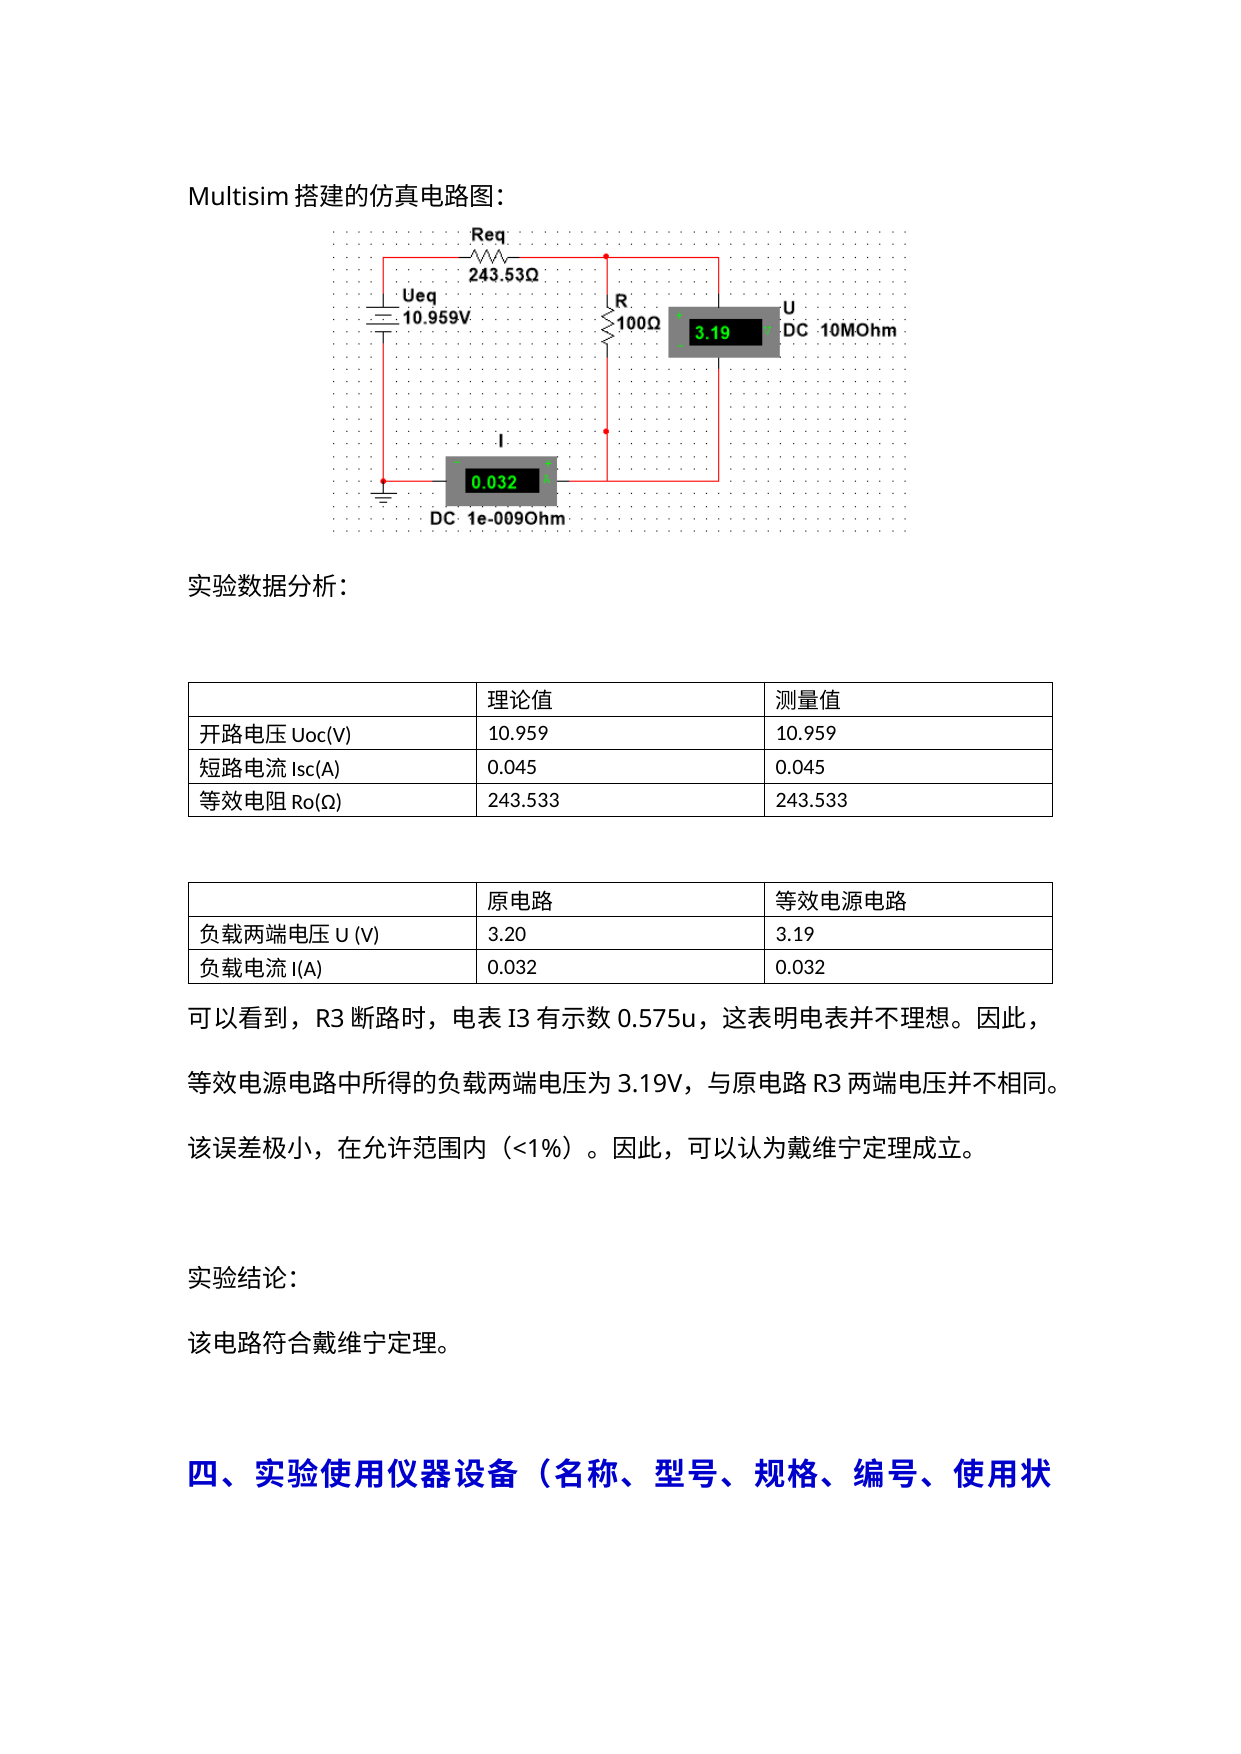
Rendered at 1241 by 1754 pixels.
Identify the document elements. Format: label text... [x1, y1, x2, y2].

table_cell 0.032 [765, 950, 1052, 983]
table_header 原电路 [477, 883, 764, 916]
table_cell 等效电阻Ro(Ω) [189, 784, 476, 816]
table_cell 开路电压Uoc(V) [189, 717, 476, 749]
text Multisim搭建的仿真电路图： [187, 162, 1053, 227]
table_cell 243.533 [765, 784, 1052, 816]
text 实验数据分析： [187, 552, 1053, 617]
table_cell 0.045 [765, 750, 1052, 783]
table_header 理论值 [477, 683, 764, 716]
table_cell 短路电流Isc(A) [189, 750, 476, 783]
table_cell 负载两端电压U (V) [189, 917, 476, 949]
table_cell 10.959 [477, 717, 764, 749]
table_header [189, 883, 476, 916]
table_cell 0.045 [477, 750, 764, 783]
table_cell 3.20 [477, 917, 764, 949]
table_header [189, 683, 476, 716]
table_cell 0.032 [477, 950, 764, 983]
table_header 等效电源电路 [765, 883, 1052, 916]
table_cell 243.533 [477, 784, 764, 816]
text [187, 1439, 1053, 1504]
text 可以看到，R3断路时，电表I3有示数0.575u，这表明电表并不理想。因此，等效电源电路中所得的负载两端电压为3.19V，与原电路R3两端电压并不相同。 [187, 984, 1053, 1114]
table_cell 10.959 [765, 717, 1052, 749]
table_cell 负载电流I(A) [189, 950, 476, 983]
picture [332, 227, 908, 535]
text 该误差极小，在允许范围内（<1%）。因此，可以认为戴维宁定理成立。 [187, 1114, 1053, 1179]
text 实验结论： [187, 1244, 1053, 1309]
table_header 测量值 [765, 683, 1052, 716]
text 该电路符合戴维宁定理。 [187, 1309, 1053, 1374]
table_cell 3.19 [765, 917, 1052, 949]
